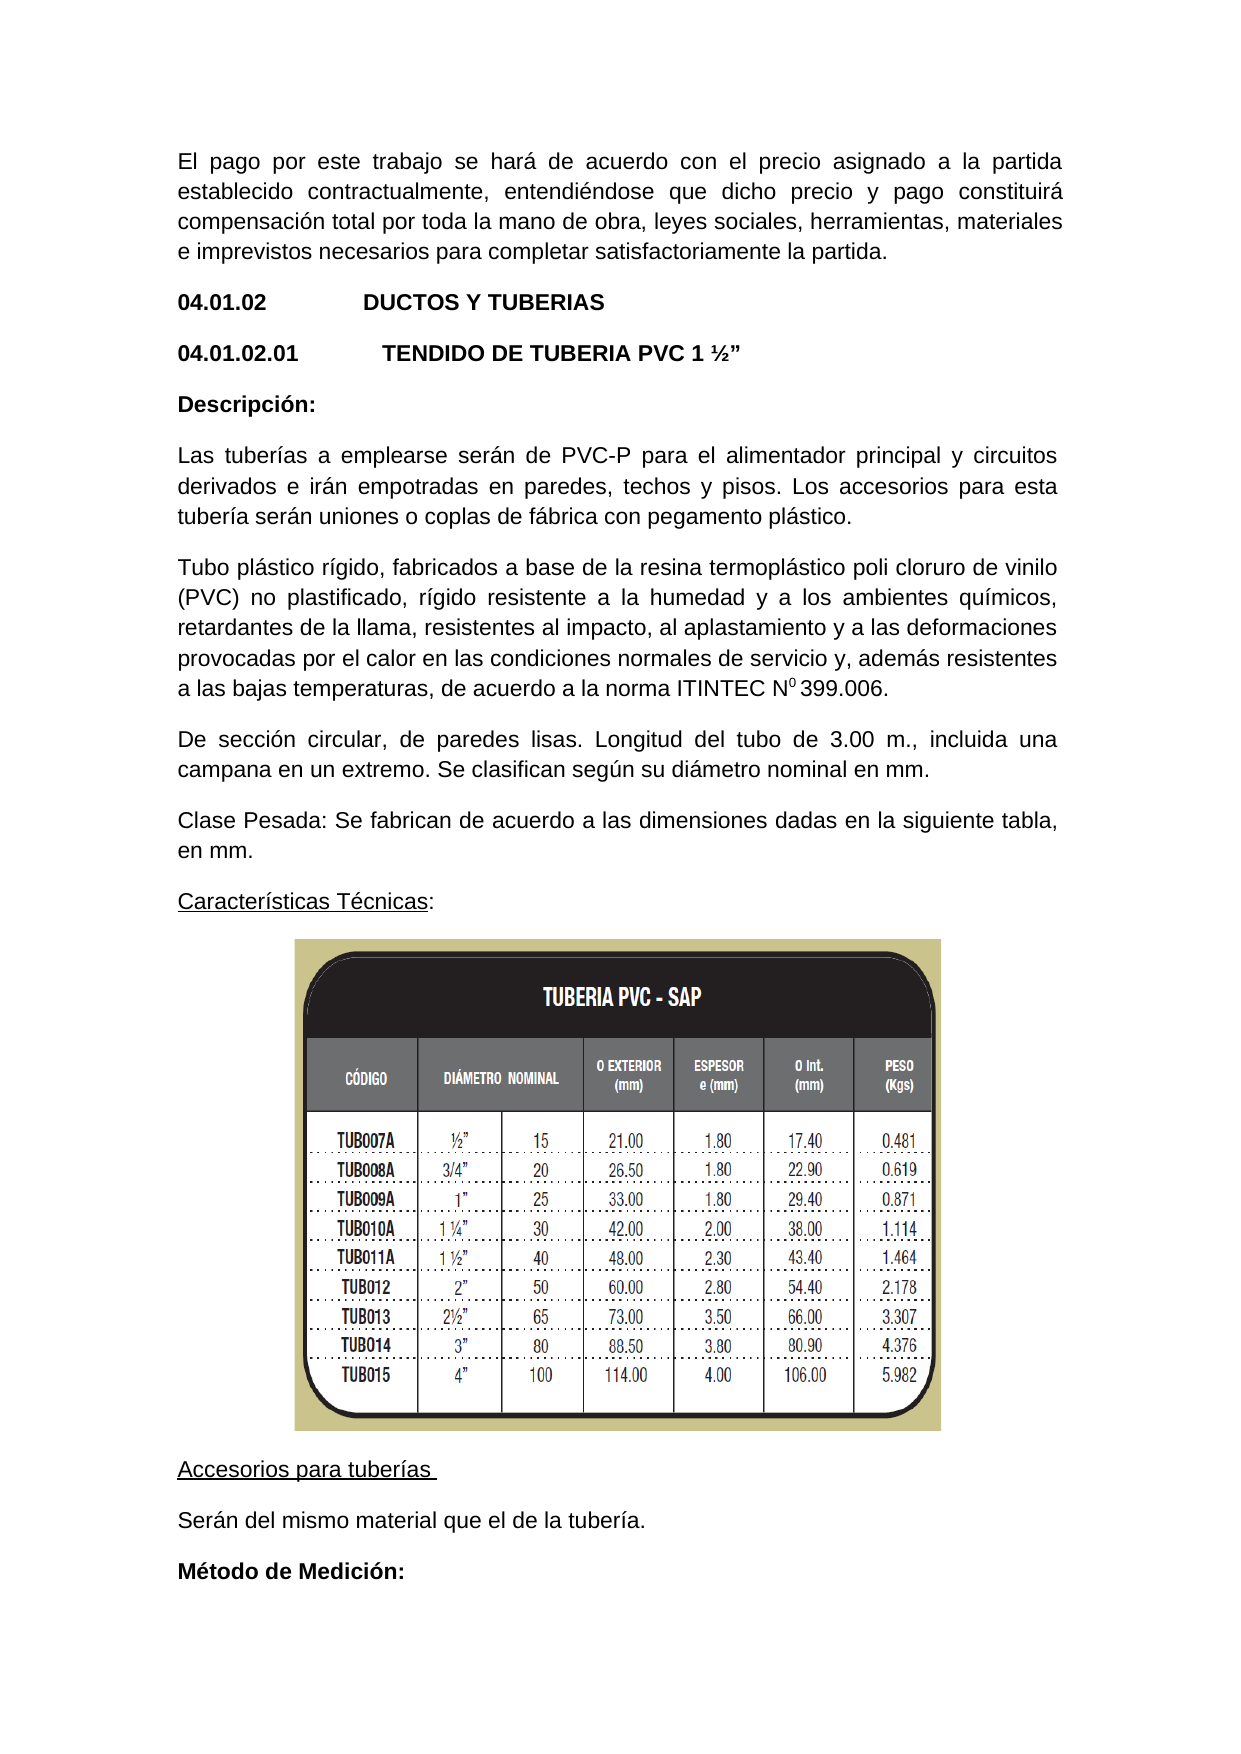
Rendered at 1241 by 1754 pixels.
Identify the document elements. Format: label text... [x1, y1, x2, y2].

text Serán del mismo material que el de la tubería. [177, 1507, 1058, 1533]
text Características Técnicas: [177, 888, 1058, 914]
text De sección circular, de paredes lisas. Longitud del tubo de ., incluida una campana en un extremo. Se clasifican según su diámetro nominal en mm. [177, 726, 1058, 782]
picture [294, 939, 942, 1431]
text Descripción: [177, 391, 1063, 418]
text El pago por este trabajo se hará de acuerdo con el precio asignado a la partida establecido contractualmente, entendiéndose que dicho precio y pago constituirá compensación total por toda la mano de obra, leyes sociales, herramientas, materiales e imprevistos necesarios para completar satisfactoriamente la partida. [177, 148, 1063, 264]
text 04.01.02.01 TENDIDO DE TUBERIA PVC 1 ½” [177, 340, 1063, 367]
text Accesorios para tuberías [177, 1456, 1058, 1482]
text Método de Medición: [177, 1558, 1058, 1584]
text 04.01.02 DUCTOS Y TUBERIAS [177, 289, 1063, 316]
text Clase Pesada: Se fabrican de acuerdo a las dimensiones dadas en la siguiente tabla, en mm. [177, 807, 1058, 863]
text Tubo plástico rígido, fabricados a base de la resina termoplástico poli cloruro de vinilo (PVC) no plastificado, rígido resistente a la humedad y a los ambientes químicos, retardantes de la llama, resistentes al impacto, al aplastamiento y a las deformaciones provocadas por el calor en las condiciones normales de servicio y, además resistentes a las bajas temperaturas, de acuerdo a la norma ITINTEC N0 399.006. [177, 554, 1058, 701]
text Las tuberías a emplearse serán de PVC-P para el alimentador principal y circuitos derivados e irán empotradas en paredes, techos y pisos. Los accesorios para esta tubería serán uniones o coplas de fábrica con pegamento plástico. [177, 442, 1058, 529]
